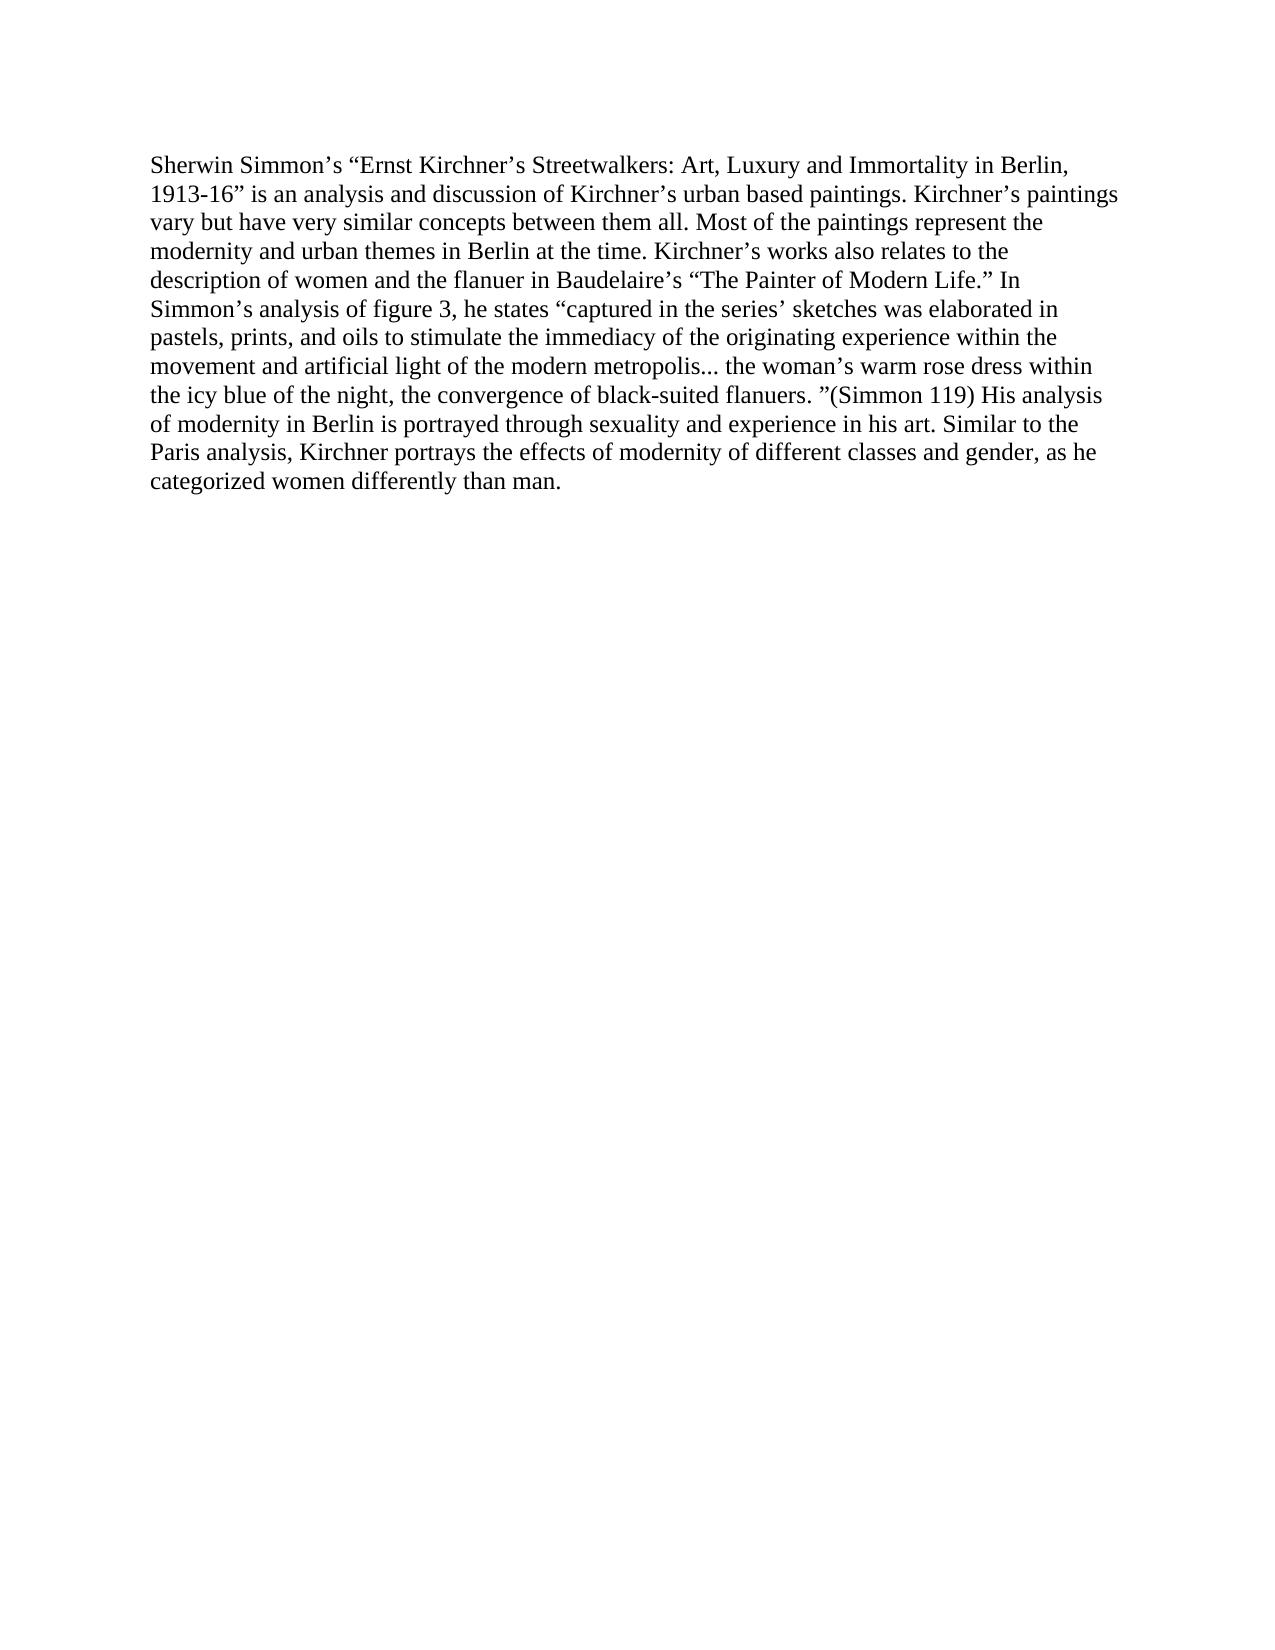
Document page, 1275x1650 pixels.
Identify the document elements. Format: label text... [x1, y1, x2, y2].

text Sherwin Simmon’s “Ernst Kirchner’s Streetwalkers: Art, Luxury and Immortality in Berlin, 1913-16” is an analysis and discussion of Kirchner’s urban based paintings. Kirchner’s paintings vary but have very similar concepts between them all. Most of the paintings represent the modernity and urban themes in Berlin at the time. Kirchner’s works also relates to the description of women and the flanuer in Baudelaire’s “The Painter of Modern Life.” In Simmon’s analysis of figure 3, he states “captured in the series’ sketches was elaborated in pastels, prints, and oils to stimulate the immediacy of the originating experience within the movement and artificial light of the modern metropolis... the woman’s warm rose dress within the icy blue of the night, the convergence of black-suited flanuers. ”(Simmon 119) His analysis of modernity in Berlin is portrayed through sexuality and experience in his art. Similar to the Paris analysis, Kirchner portrays the effects of modernity of different classes and gender, as he categorized women differently than man. [150, 150, 1125, 495]
